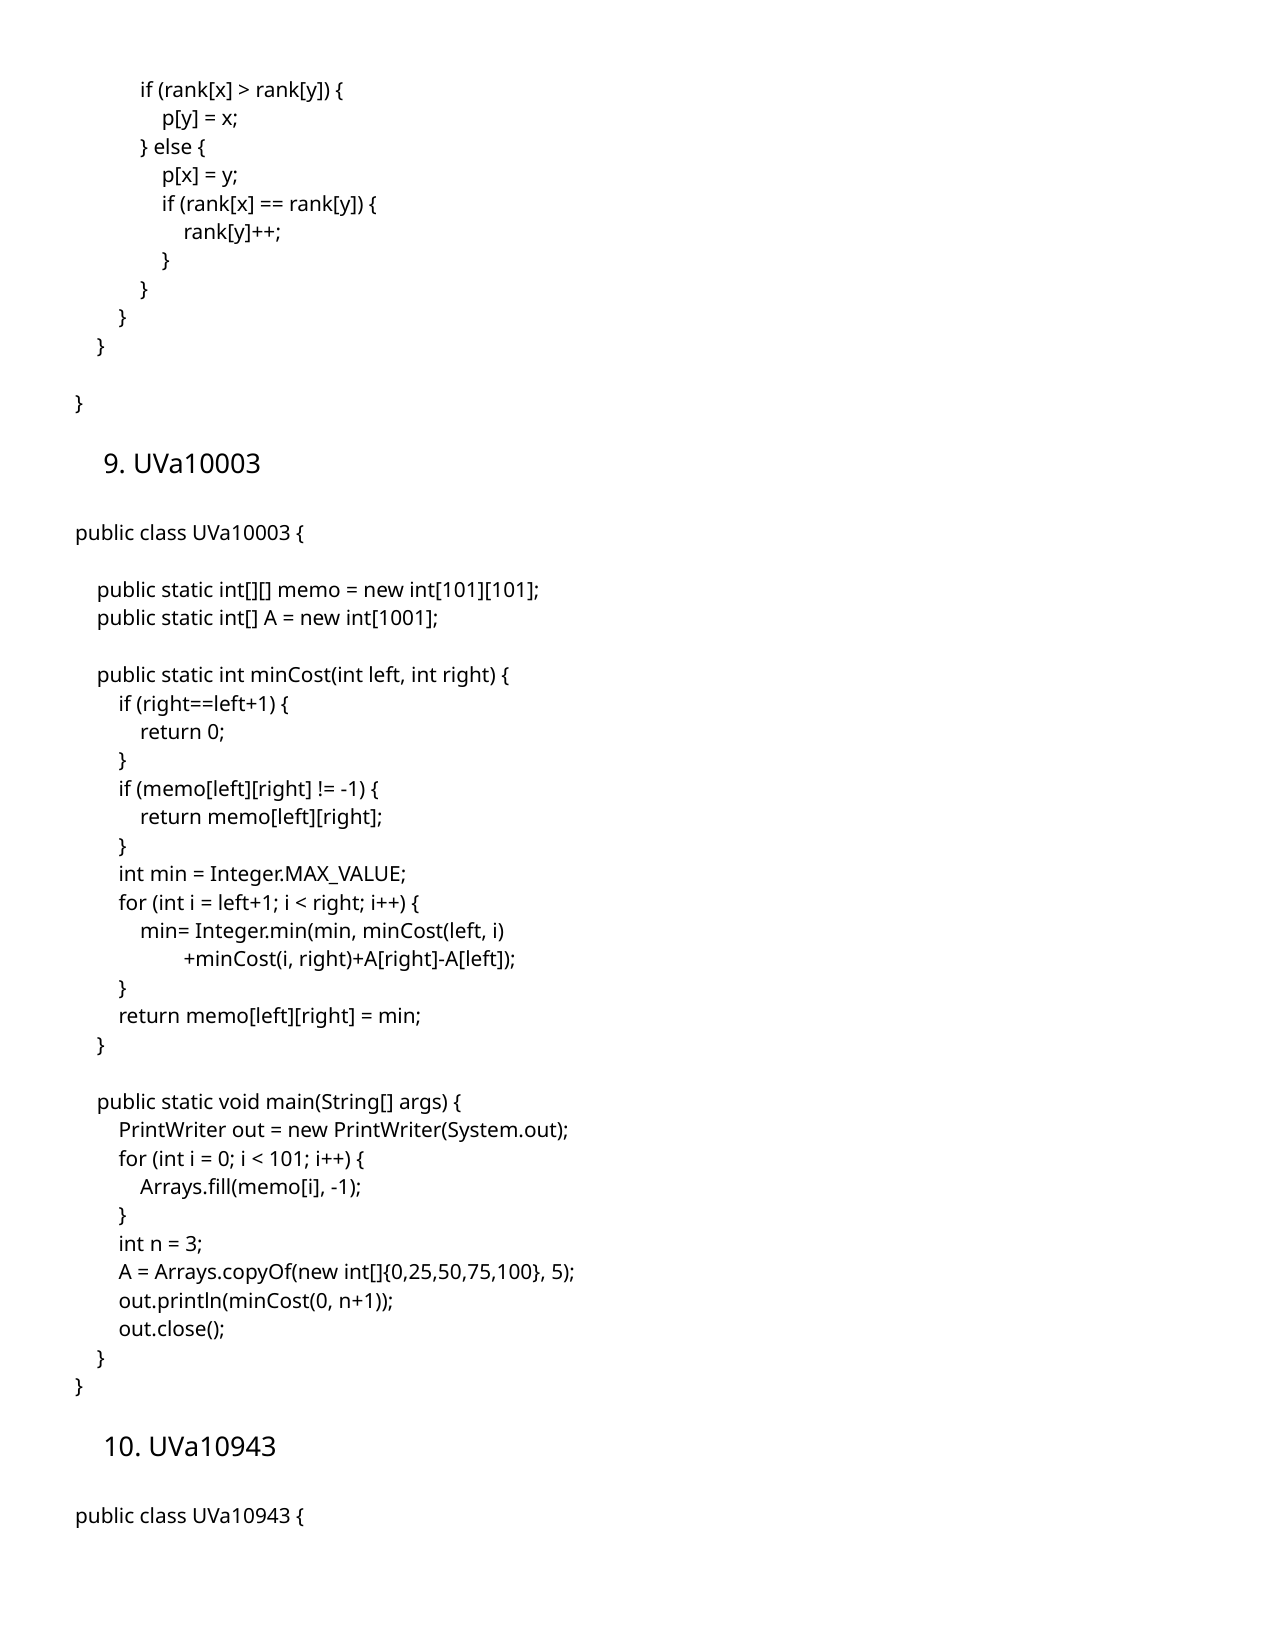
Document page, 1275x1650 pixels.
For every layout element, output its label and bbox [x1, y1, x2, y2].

text [75, 991, 1200, 1548]
text [75, 75, 1200, 991]
